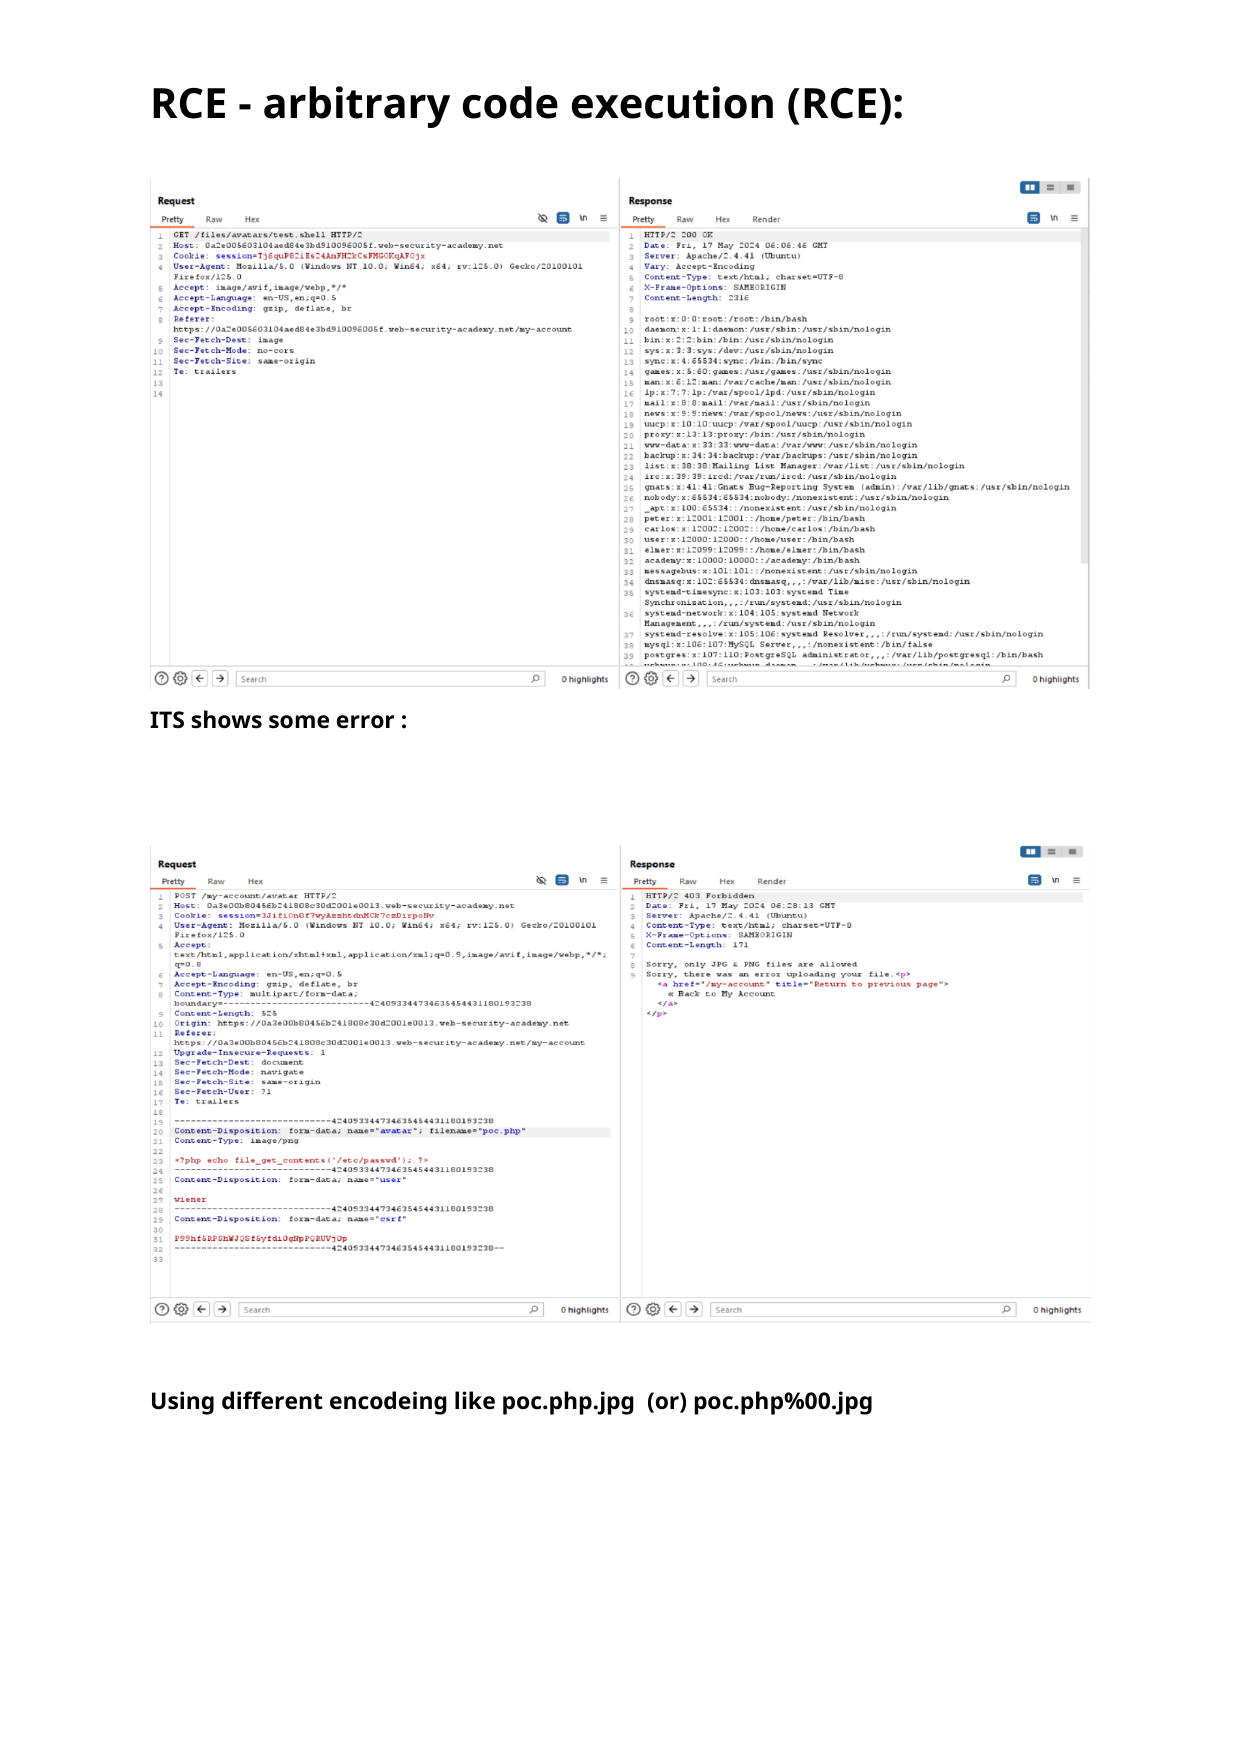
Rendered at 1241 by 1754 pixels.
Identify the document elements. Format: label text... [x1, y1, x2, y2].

picture [150, 178, 1091, 689]
text Using different encodeing like poc.php.jpg (or) poc.php%00.jpg [150, 1385, 1090, 1416]
picture [150, 845, 1091, 1323]
text ITS shows some error : [150, 704, 1090, 736]
